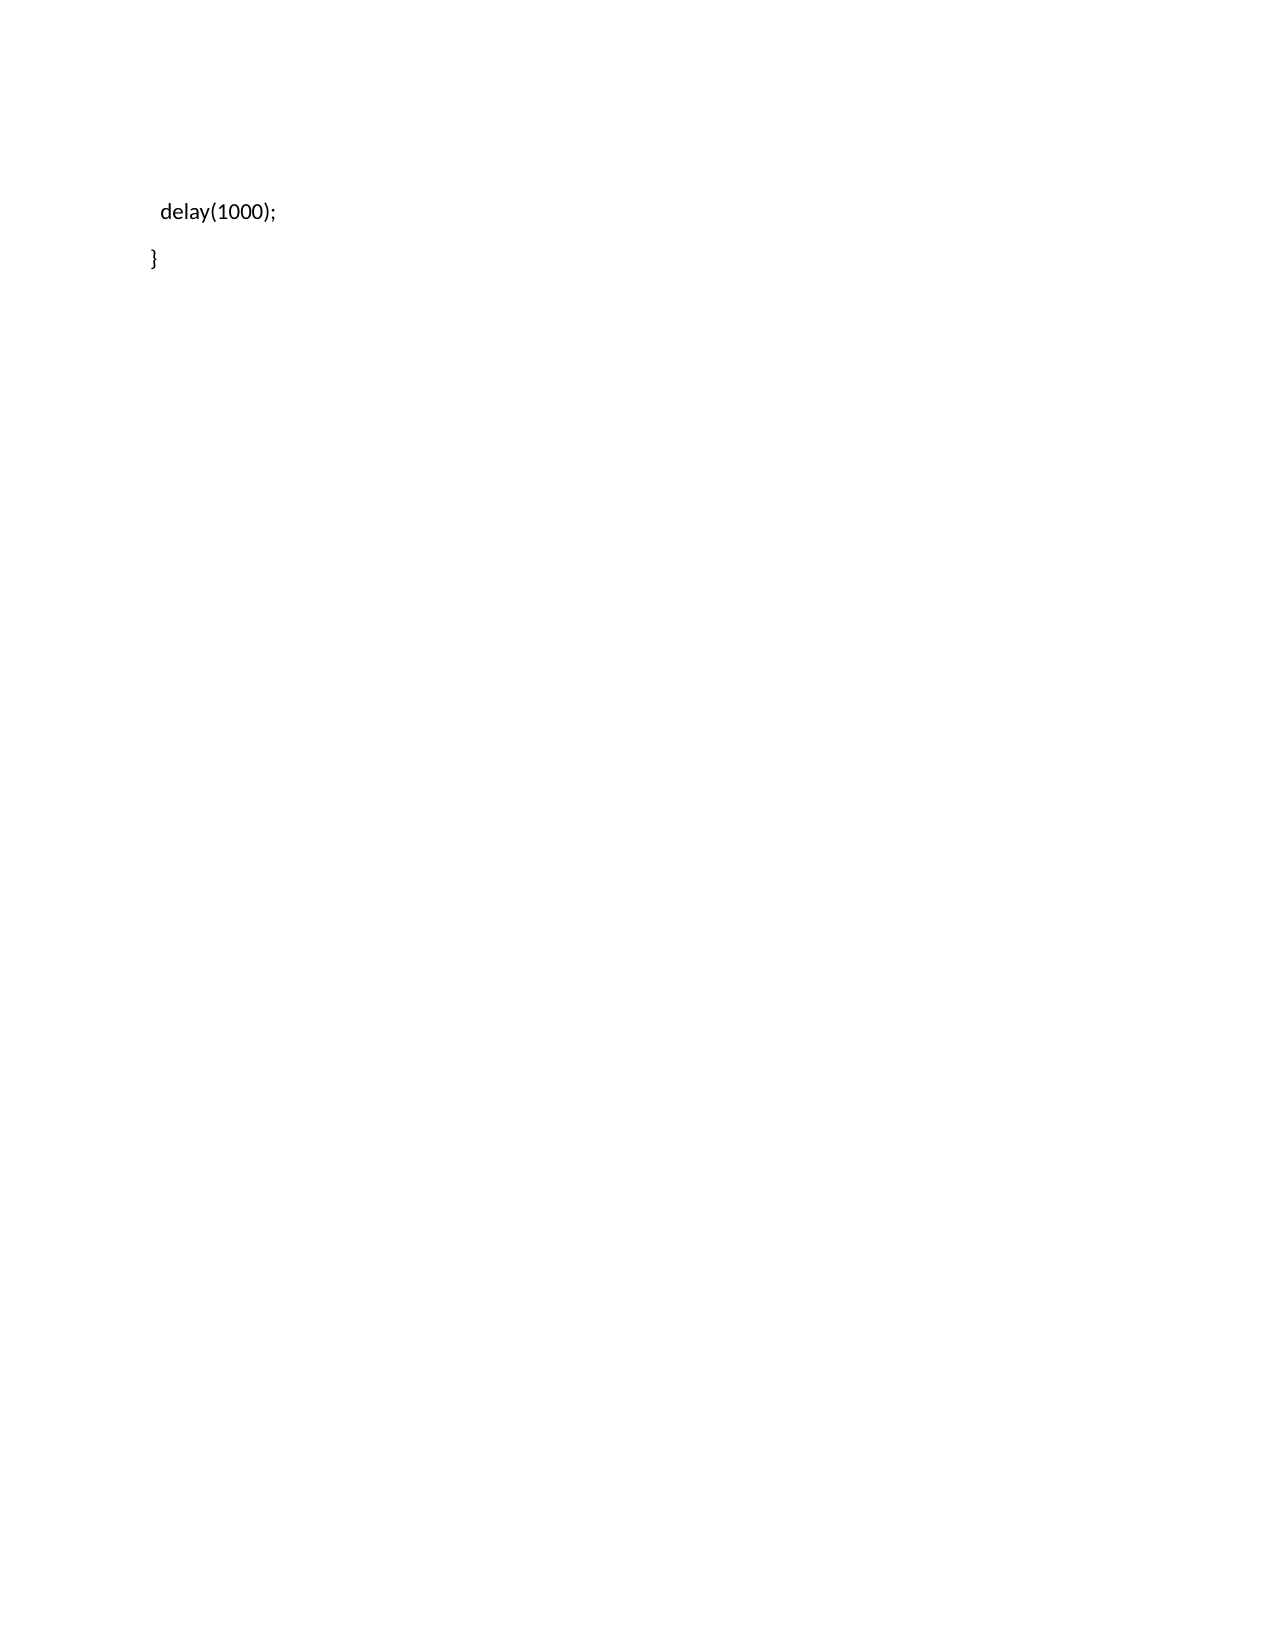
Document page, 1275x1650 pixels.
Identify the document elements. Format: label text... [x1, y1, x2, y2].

text delay(1000); [150, 197, 1125, 225]
text } [150, 244, 1125, 272]
